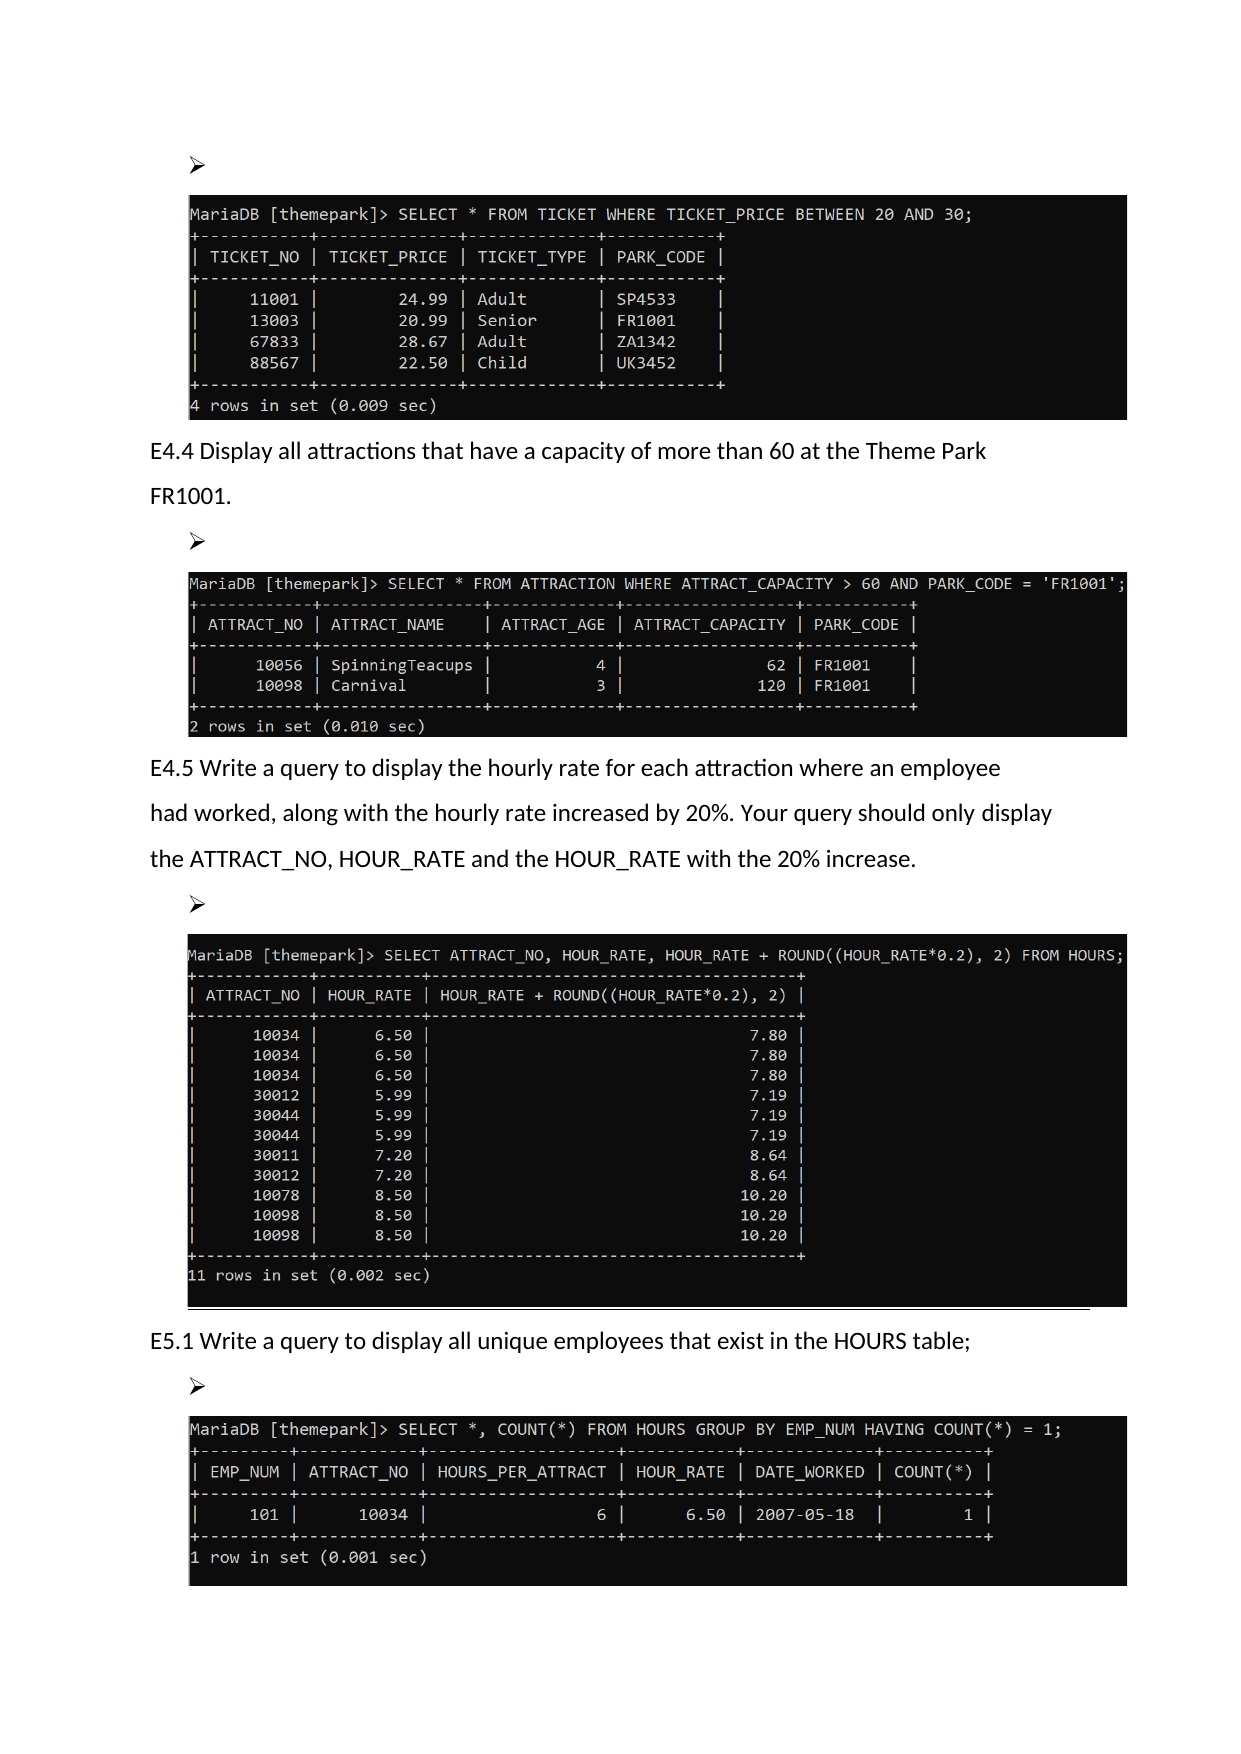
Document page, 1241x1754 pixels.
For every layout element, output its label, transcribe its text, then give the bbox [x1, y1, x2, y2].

picture [187, 195, 1128, 420]
text FR1001. [150, 481, 1090, 511]
text E4.5 Write a query to display the hourly rate for each attraction where an employee [150, 752, 1090, 782]
picture [187, 1416, 1128, 1586]
text ﻿E5.1 Write a query to display all unique employees that exist in the HOURS table; [150, 1325, 1090, 1356]
picture [187, 934, 1128, 1307]
text E4.4 Display all attractions that have a capacity of more than 60 at the Theme Park [150, 435, 1090, 465]
picture [187, 572, 1128, 737]
text had worked, along with the hourly rate increased by 20%. Your query should only ﻿display the ATTRACT_NO, HOUR_RATE and the HOUR_RATE with the 20% increase. [150, 797, 1090, 874]
